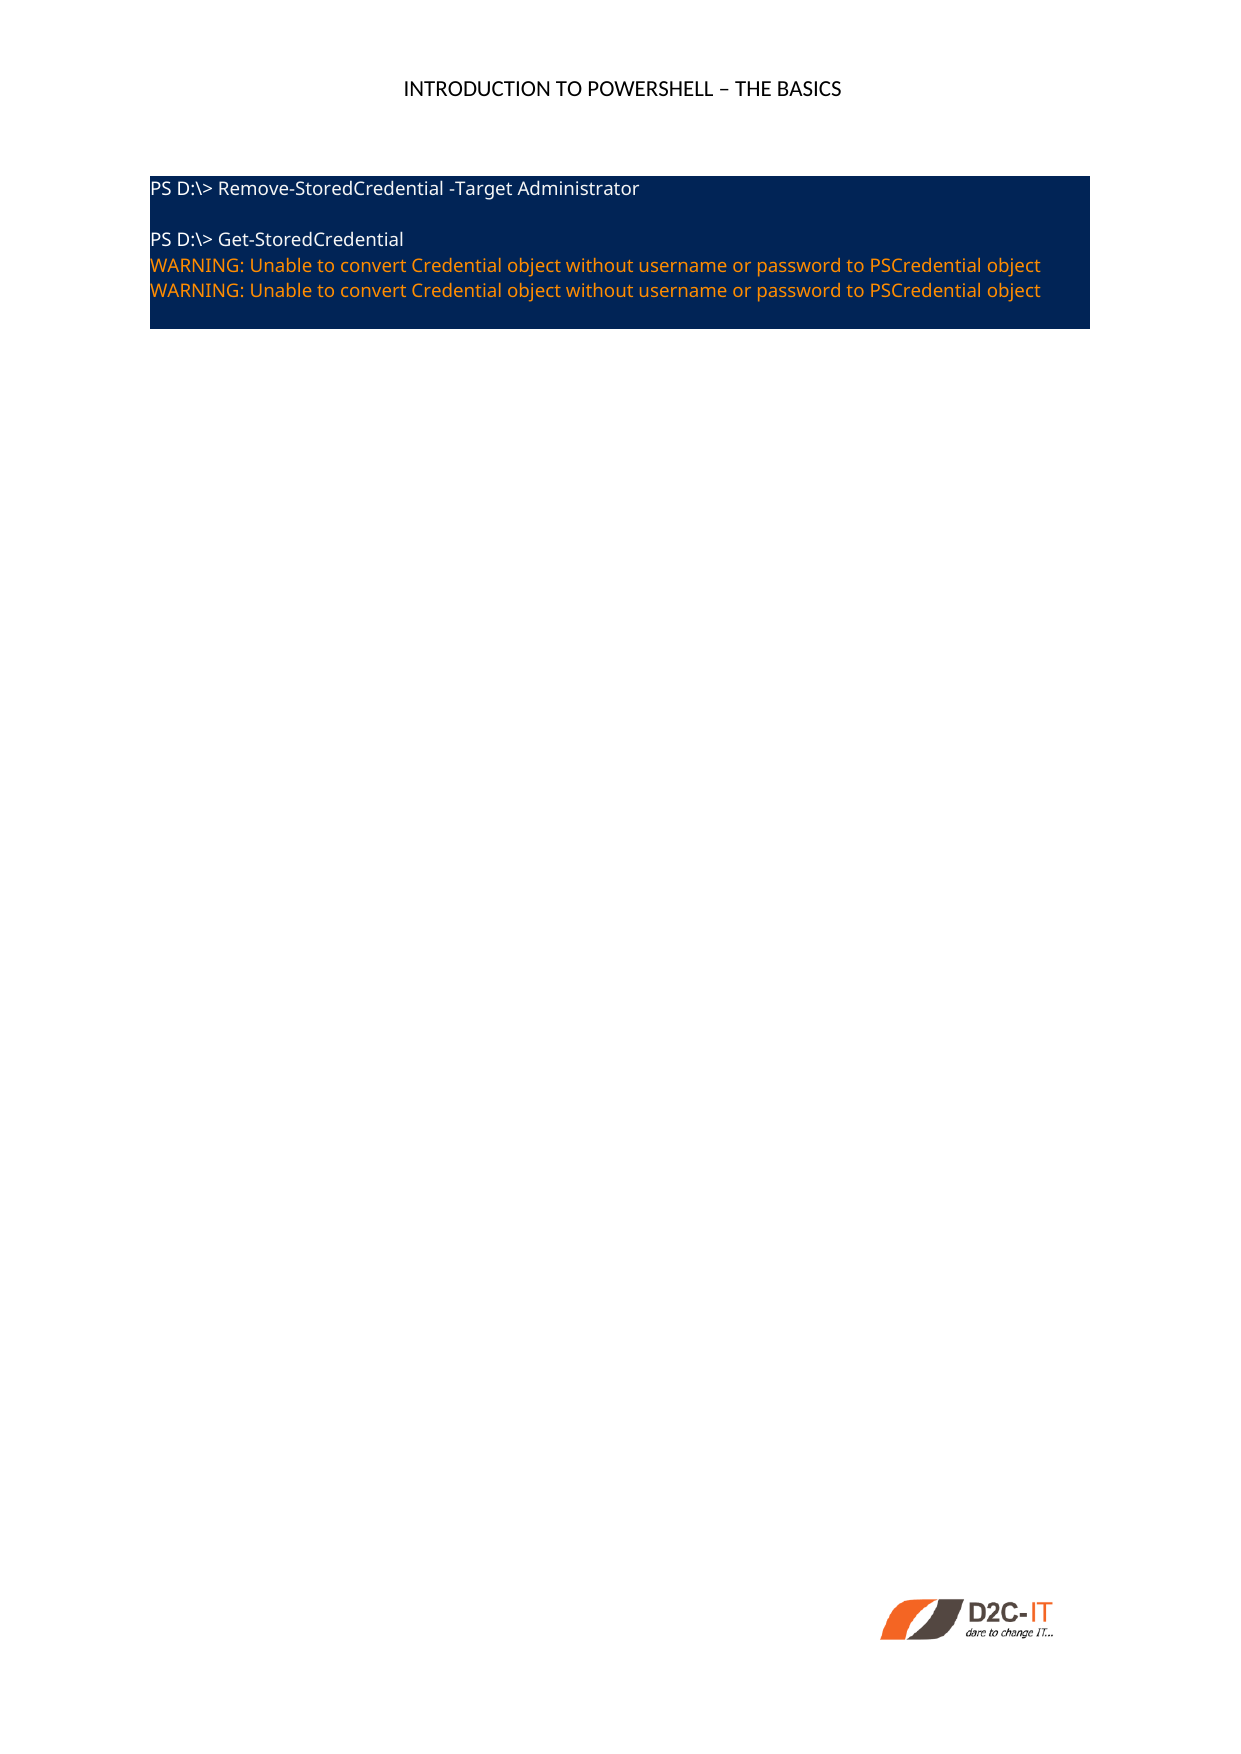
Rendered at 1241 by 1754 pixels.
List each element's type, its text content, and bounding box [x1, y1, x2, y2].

text PS D:\> Remove-StoredCredential -Target Administrator [150, 176, 1090, 201]
picture [870, 1593, 1074, 1647]
text WARNING: Unable to convert Credential object without username or password to PSCredential object [150, 278, 1090, 303]
text WARNING: Unable to convert Credential object without username or password to PSCredential object [150, 252, 1090, 278]
text PS D:\> Get-StoredCredential [150, 227, 1090, 252]
